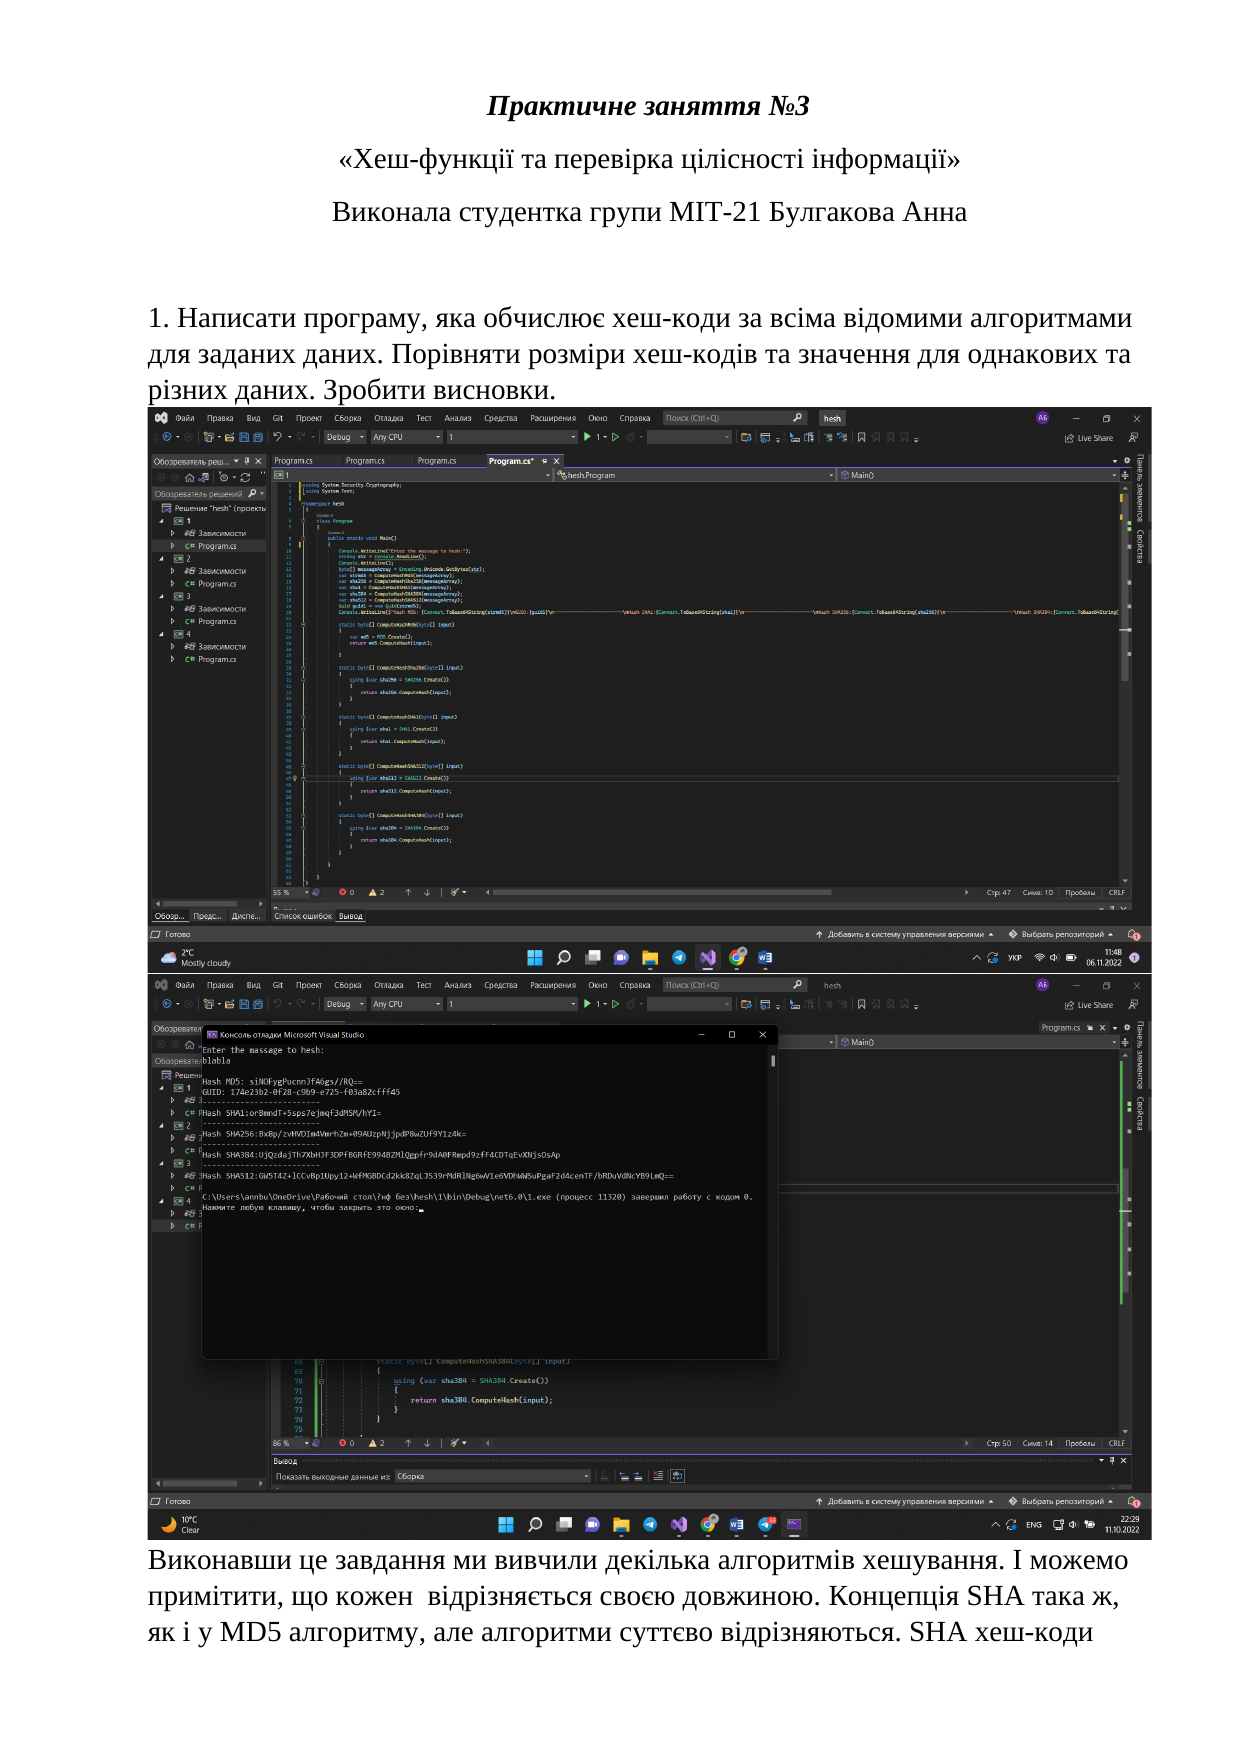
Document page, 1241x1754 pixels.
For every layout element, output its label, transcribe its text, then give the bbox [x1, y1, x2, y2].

picture [147, 974, 1152, 1540]
text «Хеш-функції та перевірка цілісності інформації» [148, 141, 1152, 175]
text Виконала студентка групи МІТ-21 Булгакова Анна [148, 194, 1152, 228]
picture [147, 407, 1152, 973]
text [148, 1540, 1152, 1648]
text Практичне заняття №3 [148, 88, 1152, 122]
